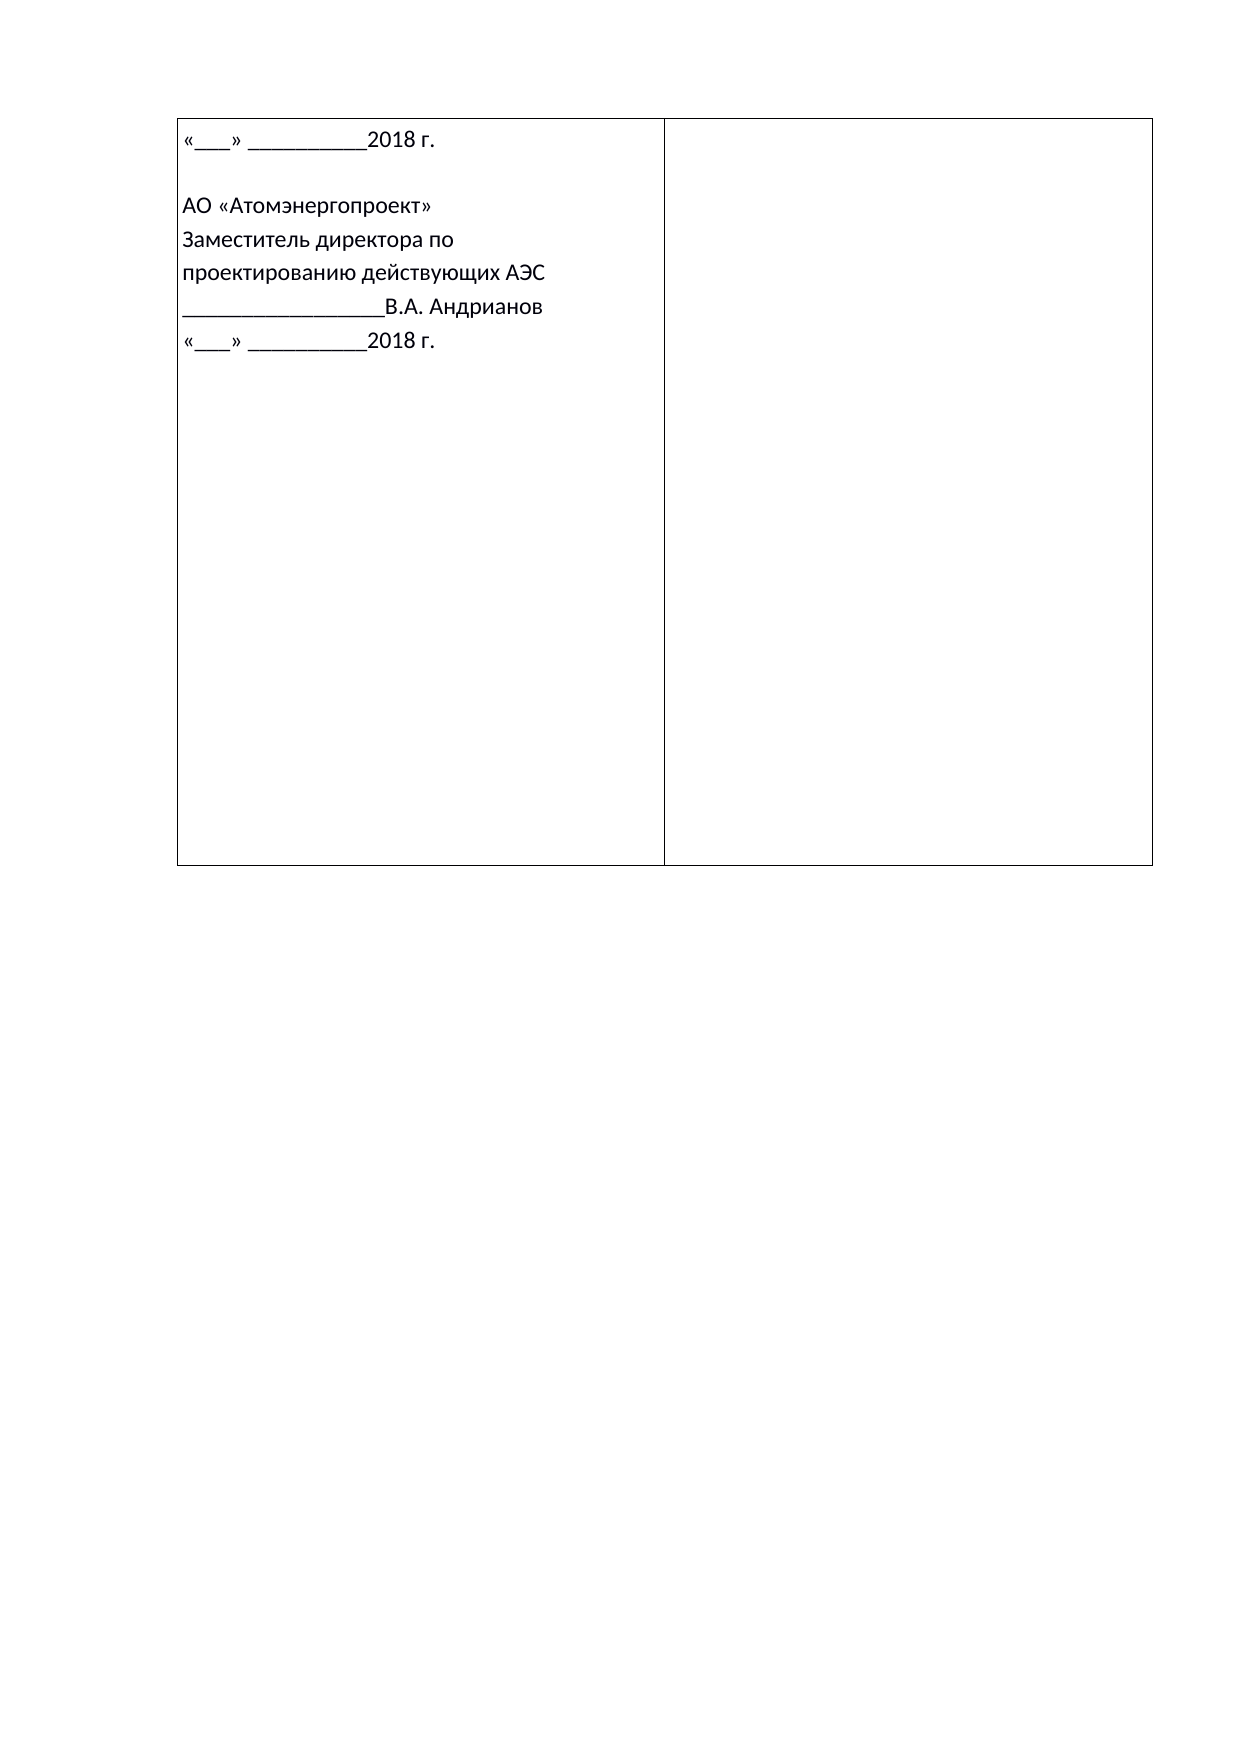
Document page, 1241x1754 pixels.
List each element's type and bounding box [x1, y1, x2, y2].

table_cell [178, 119, 664, 865]
table_cell [665, 119, 1152, 865]
